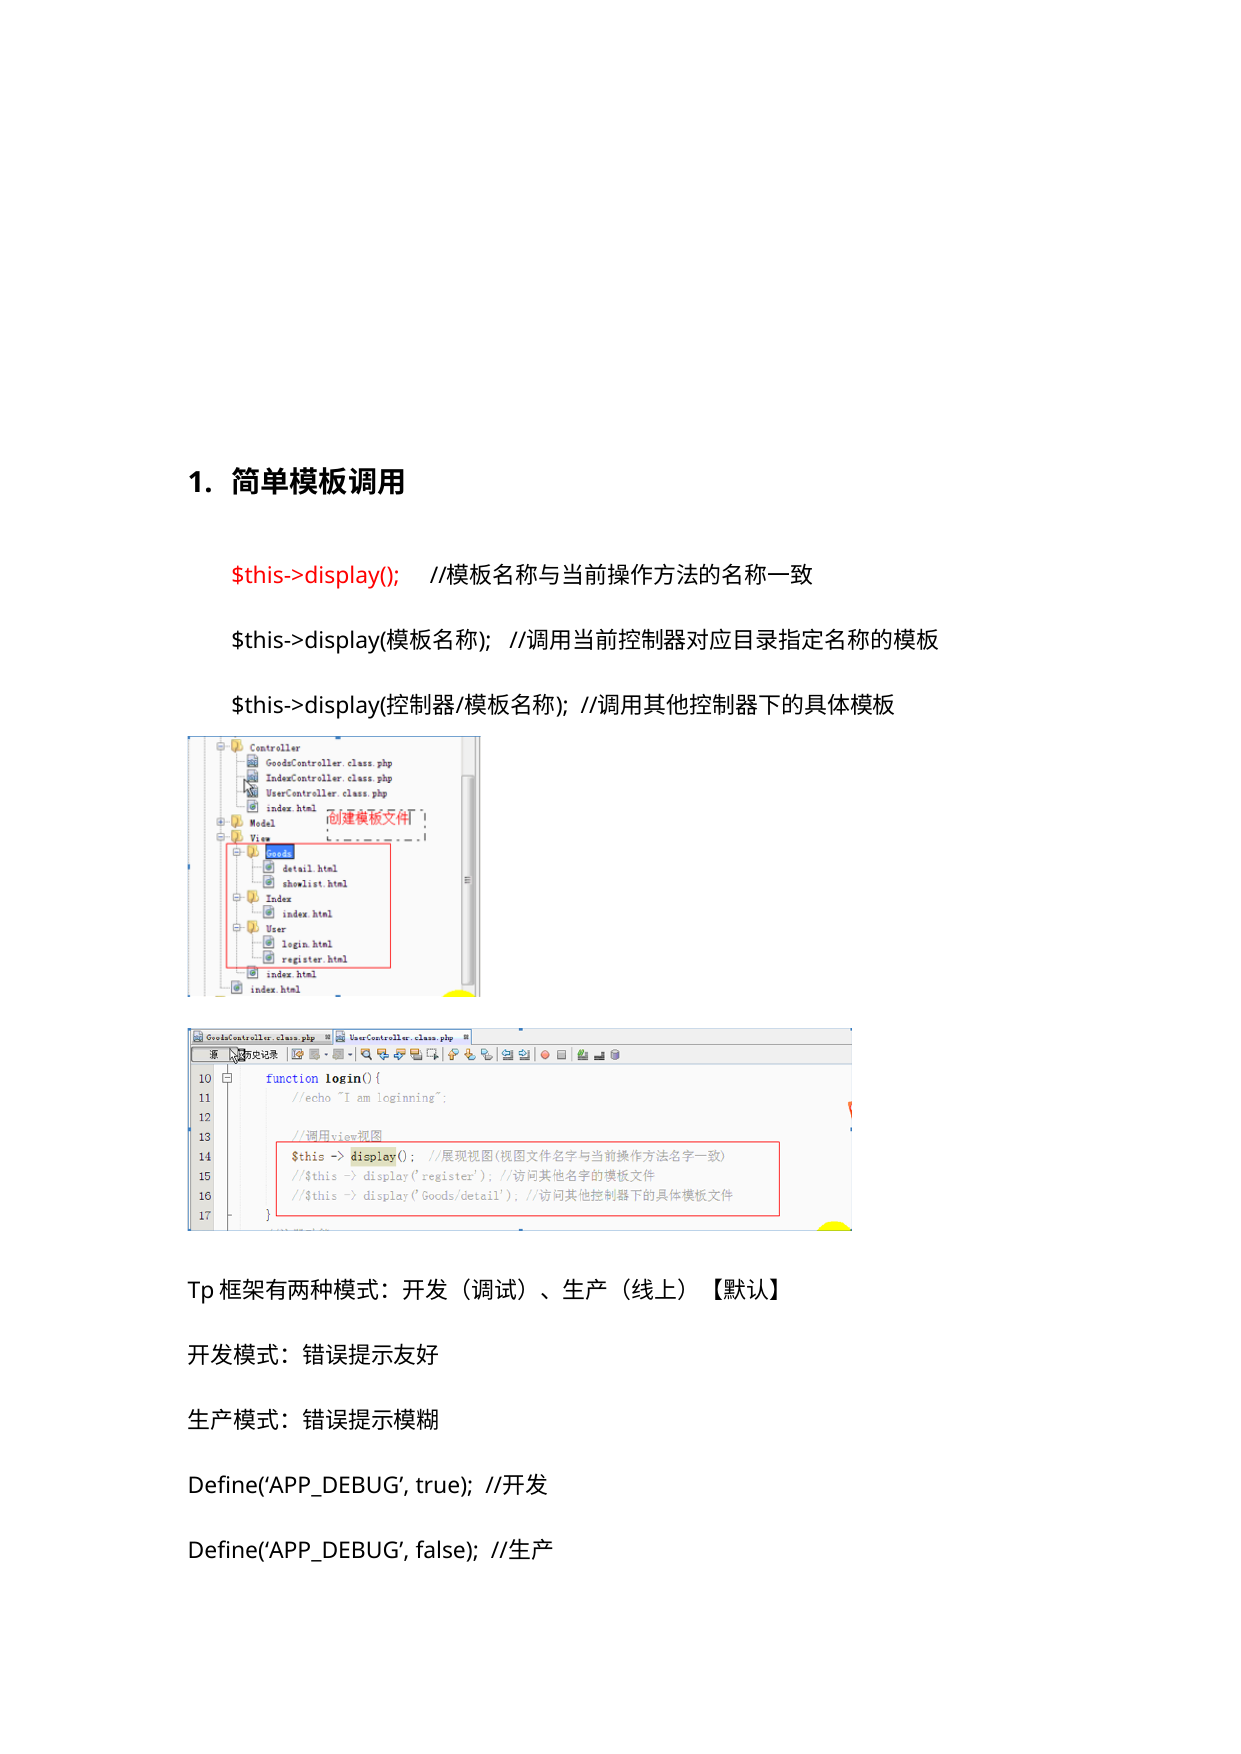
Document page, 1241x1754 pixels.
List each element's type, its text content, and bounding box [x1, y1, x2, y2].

text Define(‘APP_DEBUG’, true); //开发 [187, 1451, 1053, 1516]
list 简单模板调用 [187, 449, 1053, 514]
picture [187, 1028, 852, 1231]
picture [187, 736, 481, 997]
text $this->display(模板名称); //调用当前控制器对应目录指定名称的模板 [187, 606, 1053, 671]
text $this->display(); //模板名称与当前操作方法的名称一致 [187, 541, 1053, 606]
text $this->display(控制器/模板名称); //调用其他控制器下的具体模板 [187, 671, 1053, 736]
text Tp框架有两种模式：开发（调试）、生产（线上）【默认】 [187, 1256, 1053, 1321]
text 开发模式：错误提示友好 [187, 1321, 1053, 1386]
text Define(‘APP_DEBUG’, false); //生产 [187, 1516, 1053, 1581]
text 生产模式：错误提示模糊 [187, 1386, 1053, 1451]
